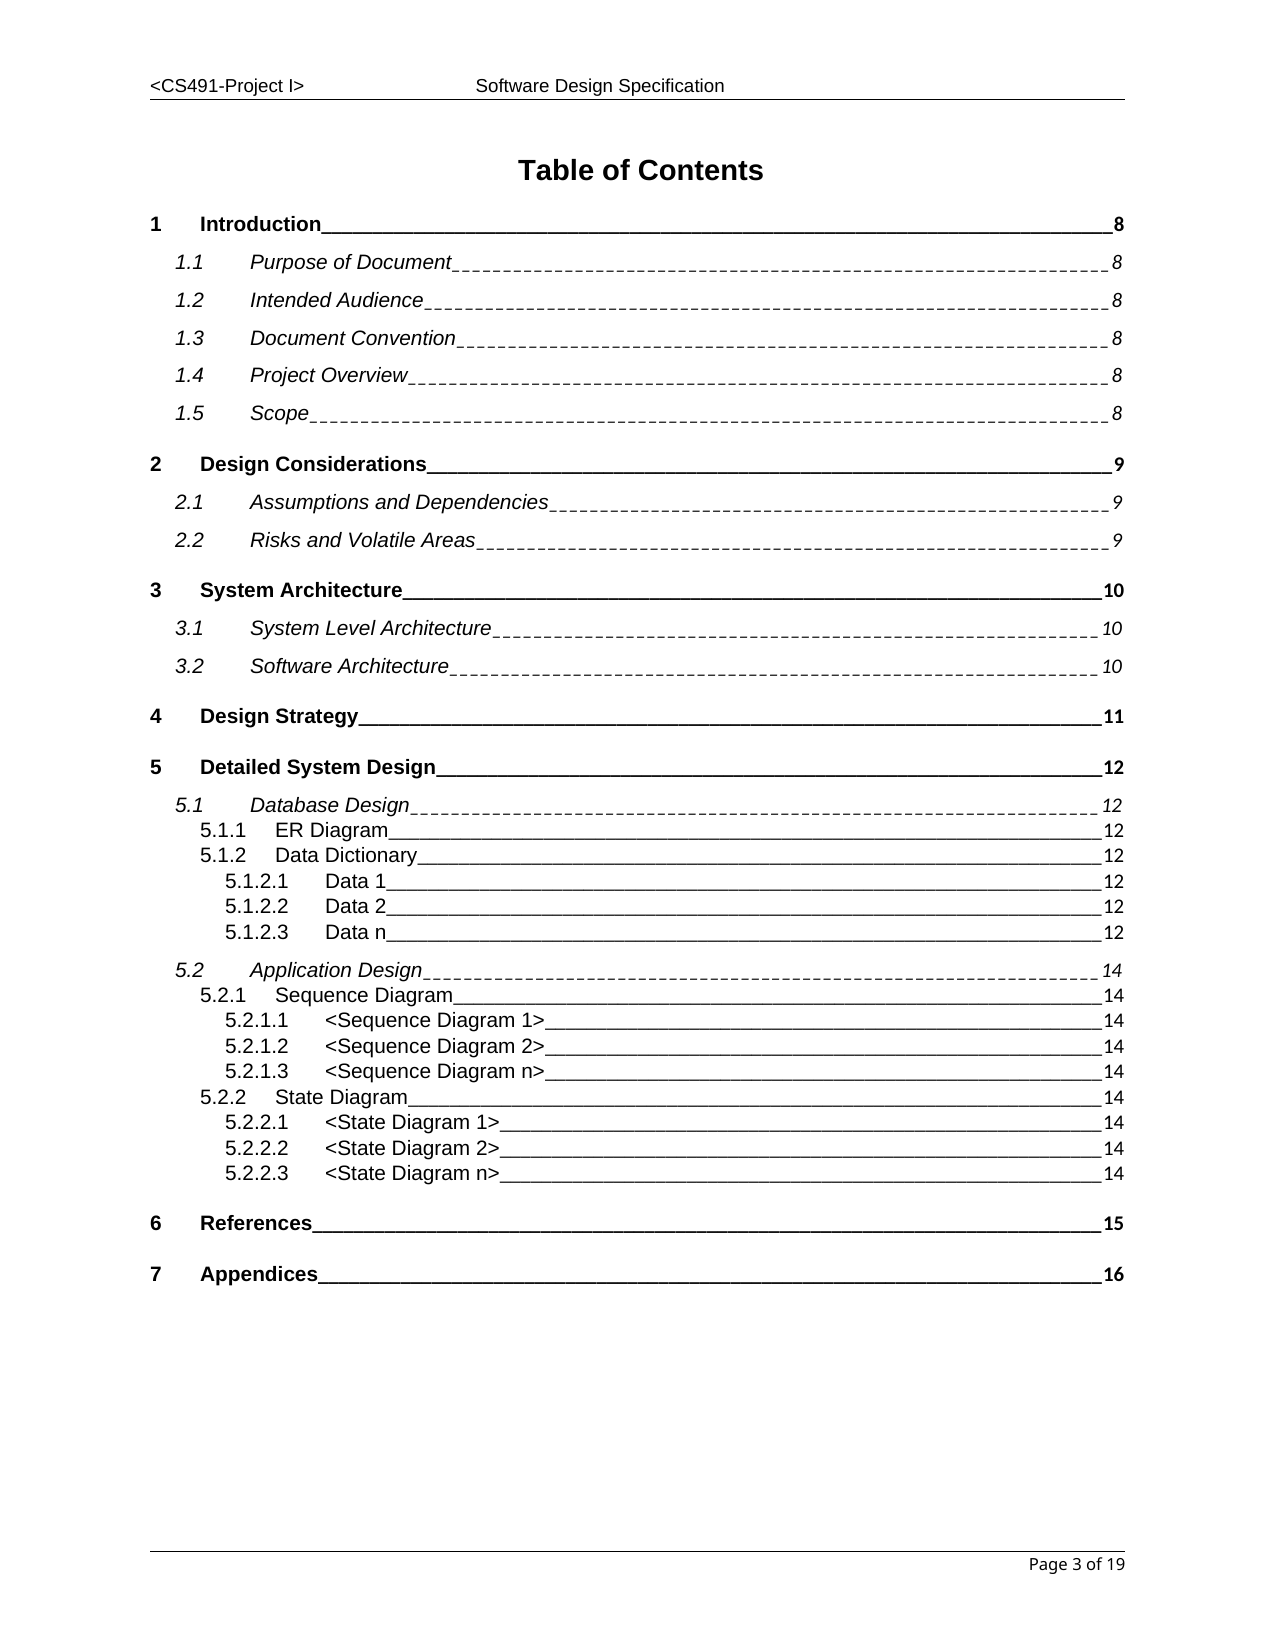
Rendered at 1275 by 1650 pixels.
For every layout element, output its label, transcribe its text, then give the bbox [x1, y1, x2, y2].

text 1 Introduction 8 [150, 211, 1125, 236]
text 5.2.1.2 <Sequence Diagram 2> 14 [225, 1033, 1125, 1058]
text 5.2.2.1 <State Diagram 1> 14 [225, 1109, 1125, 1135]
text 1.5 Scope 8 [175, 401, 1125, 426]
text 2.2 Risks and Volatile Areas 9 [175, 527, 1125, 552]
text 2.1 Assumptions and Dependencies 9 [175, 489, 1125, 514]
text 5.2.1.1 <Sequence Diagram 1> 14 [225, 1008, 1125, 1033]
text 3.1 System Level Architecture 10 [175, 615, 1125, 641]
text 7 Appendices 16 [150, 1261, 1125, 1286]
text 5.1 Database Design 12 [175, 792, 1125, 817]
text 1.2 Intended Audience 8 [175, 287, 1125, 312]
text 5 Detailed System Design 12 [150, 754, 1125, 779]
text 4 Design Strategy 11 [150, 703, 1125, 729]
text 1.1 Purpose of Document 8 [175, 249, 1125, 274]
text 5.1.2.2 Data 2 12 [225, 893, 1125, 919]
text 6 References 15 [150, 1211, 1125, 1236]
text 5.2.2 State Diagram 14 [200, 1084, 1125, 1109]
text 5.1.2.3 Data n 12 [225, 919, 1125, 944]
text 3 System Architecture 10 [150, 577, 1125, 603]
text 5.1.1 ER Diagram 12 [200, 817, 1125, 843]
text 5.2 Application Design 14 [175, 957, 1125, 982]
text 1.4 Project Overview 8 [175, 363, 1125, 388]
text 5.1.2.1 Data 1 12 [225, 868, 1125, 893]
text 5.2.2.3 <State Diagram n> 14 [225, 1160, 1125, 1186]
text 2 Design Considerations 9 [150, 451, 1125, 476]
text Table of Contents [150, 152, 1125, 186]
text 1.3 Document Convention 8 [175, 325, 1125, 350]
text 5.1.2 Data Dictionary 12 [200, 843, 1125, 868]
text 5.2.2.2 <State Diagram 2> 14 [225, 1135, 1125, 1160]
text 3.2 Software Architecture 10 [175, 653, 1125, 678]
text 5.2.1 Sequence Diagram 14 [200, 982, 1125, 1008]
text 5.2.1.3 <Sequence Diagram n> 14 [225, 1058, 1125, 1084]
